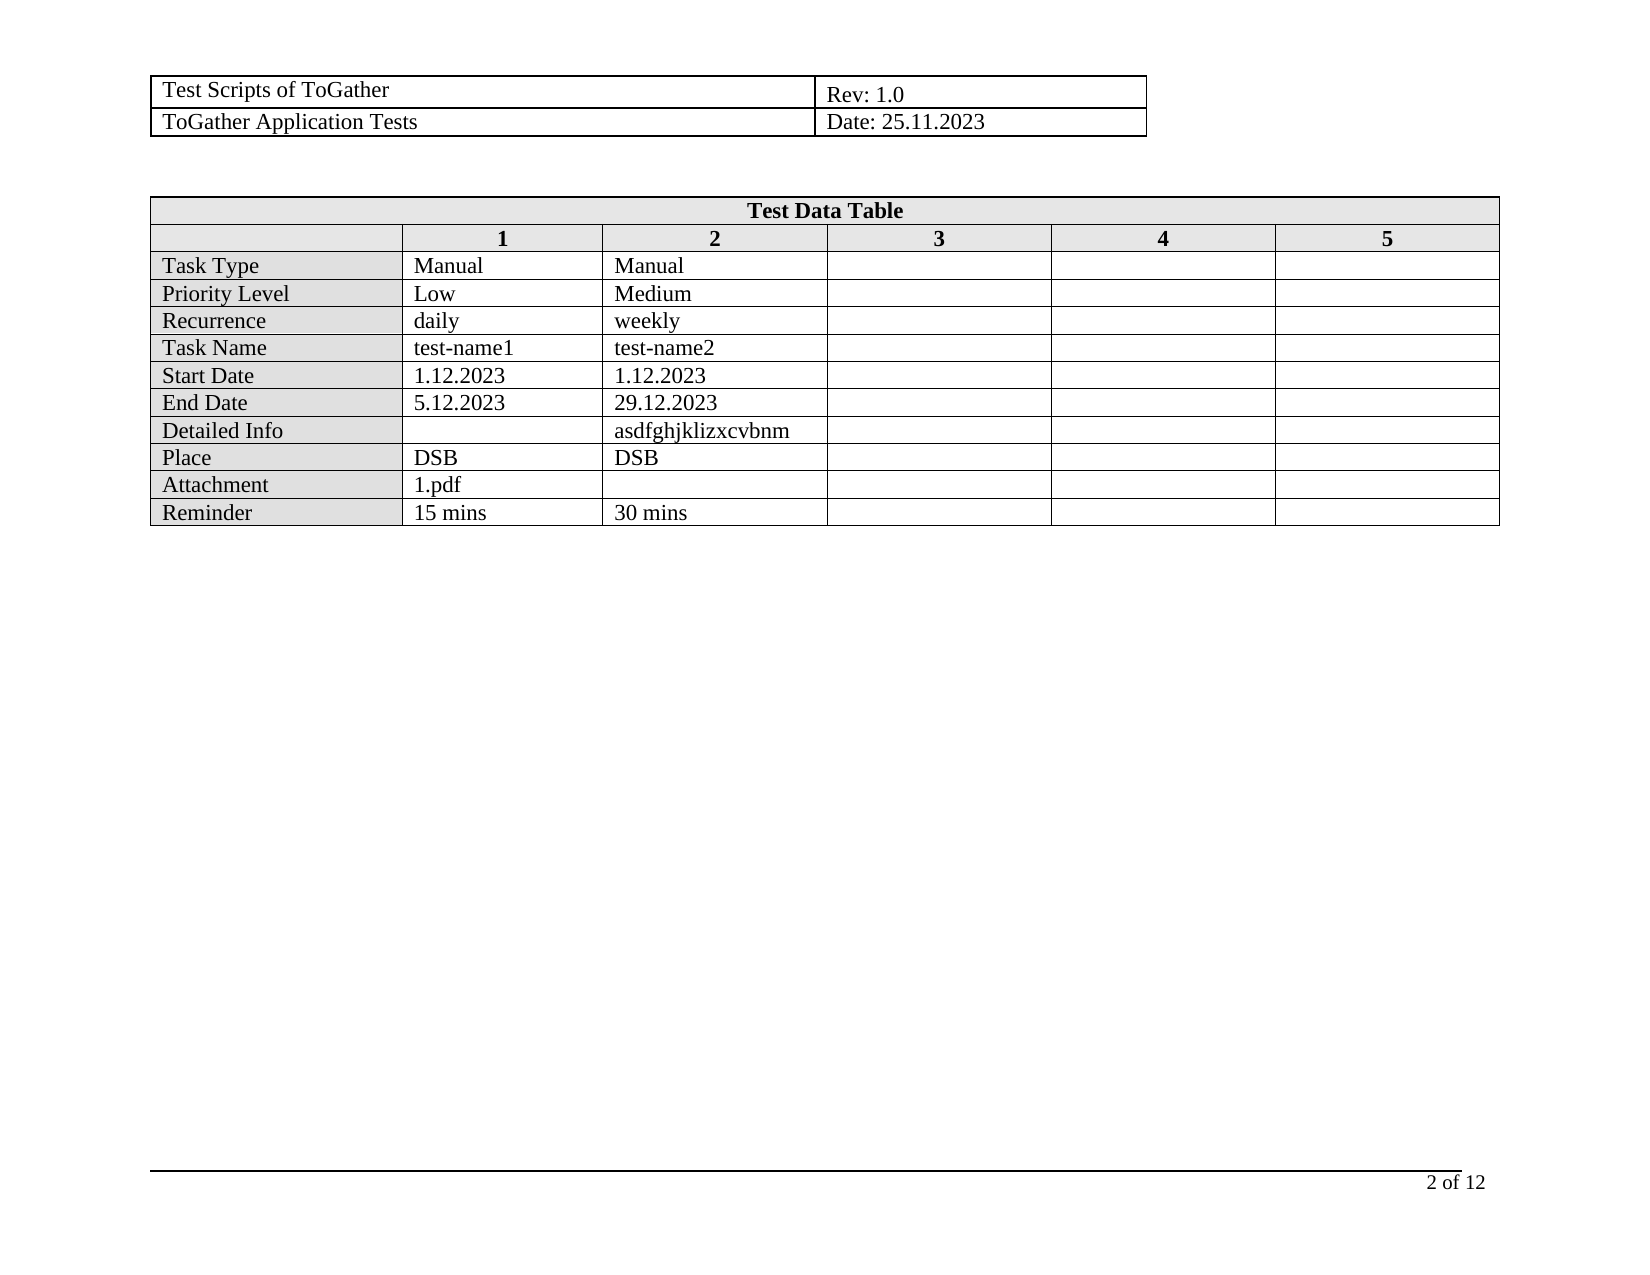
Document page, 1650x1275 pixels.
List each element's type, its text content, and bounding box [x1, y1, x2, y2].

table_cell [828, 499, 1051, 525]
table_cell [1276, 389, 1499, 416]
table_cell weekly [603, 307, 827, 333]
table_cell test-name1 [403, 335, 602, 361]
table_cell [828, 417, 1051, 443]
table_cell [1052, 389, 1275, 416]
table_cell Manual [403, 252, 602, 279]
table_cell 15 mins [403, 499, 602, 525]
table_cell 1.pdf [403, 471, 602, 498]
table_cell [1052, 307, 1275, 333]
table_cell [1052, 499, 1275, 525]
table_cell [828, 471, 1051, 498]
table_cell [603, 471, 827, 498]
table_cell [1276, 471, 1499, 498]
table_cell 4 [1052, 225, 1275, 251]
table_cell [151, 225, 402, 251]
table_cell Detailed Info [151, 417, 402, 443]
table_cell 30 mins [603, 499, 827, 525]
table_cell asdfghjklizxcvbnm [603, 417, 827, 443]
table_cell [1276, 362, 1499, 388]
table_cell [1052, 362, 1275, 388]
table_cell [1276, 280, 1499, 306]
table_cell [1276, 252, 1499, 279]
table_cell DSB [403, 444, 602, 470]
table_cell [1276, 444, 1499, 470]
table_cell daily [403, 307, 602, 333]
table_cell [828, 307, 1051, 333]
table_cell Task Type [151, 252, 402, 279]
table_cell Start Date [151, 362, 402, 388]
table_cell [1276, 307, 1499, 333]
table_cell Task Name [151, 335, 402, 361]
table_cell Medium [603, 280, 827, 306]
table_cell [1276, 499, 1499, 525]
table_cell [1052, 280, 1275, 306]
table_cell 29.12.2023 [603, 389, 827, 416]
table_cell [1052, 335, 1275, 361]
table_cell 5 [1276, 225, 1499, 251]
table_cell [403, 417, 602, 443]
table_cell [828, 252, 1051, 279]
table_cell Attachment [151, 471, 402, 498]
table_cell 1.12.2023 [403, 362, 602, 388]
table_cell Manual [603, 252, 827, 279]
table_cell [828, 444, 1051, 470]
table_cell [1276, 417, 1499, 443]
table_cell [828, 335, 1051, 361]
table_cell End Date [151, 389, 402, 416]
table_cell 2 [603, 225, 827, 251]
table_cell Low [403, 280, 602, 306]
table_cell [1052, 471, 1275, 498]
table_cell [828, 389, 1051, 416]
table_cell [828, 280, 1051, 306]
table_cell Place [151, 444, 402, 470]
table_cell Reminder [151, 499, 402, 525]
table_cell test-name2 [603, 335, 827, 361]
table_cell 5.12.2023 [403, 389, 602, 416]
table_header Test Data Table [151, 198, 1499, 224]
table_cell [828, 362, 1051, 388]
table_cell DSB [603, 444, 827, 470]
table_cell Priority Level [151, 280, 402, 306]
table_cell [1052, 417, 1275, 443]
table_cell 3 [828, 225, 1051, 251]
table_cell [1052, 444, 1275, 470]
table_cell 1.12.2023 [603, 362, 827, 388]
table_cell [1276, 335, 1499, 361]
table_cell [1052, 252, 1275, 279]
table_cell Recurrence [151, 307, 402, 333]
table_cell 1 [403, 225, 602, 251]
